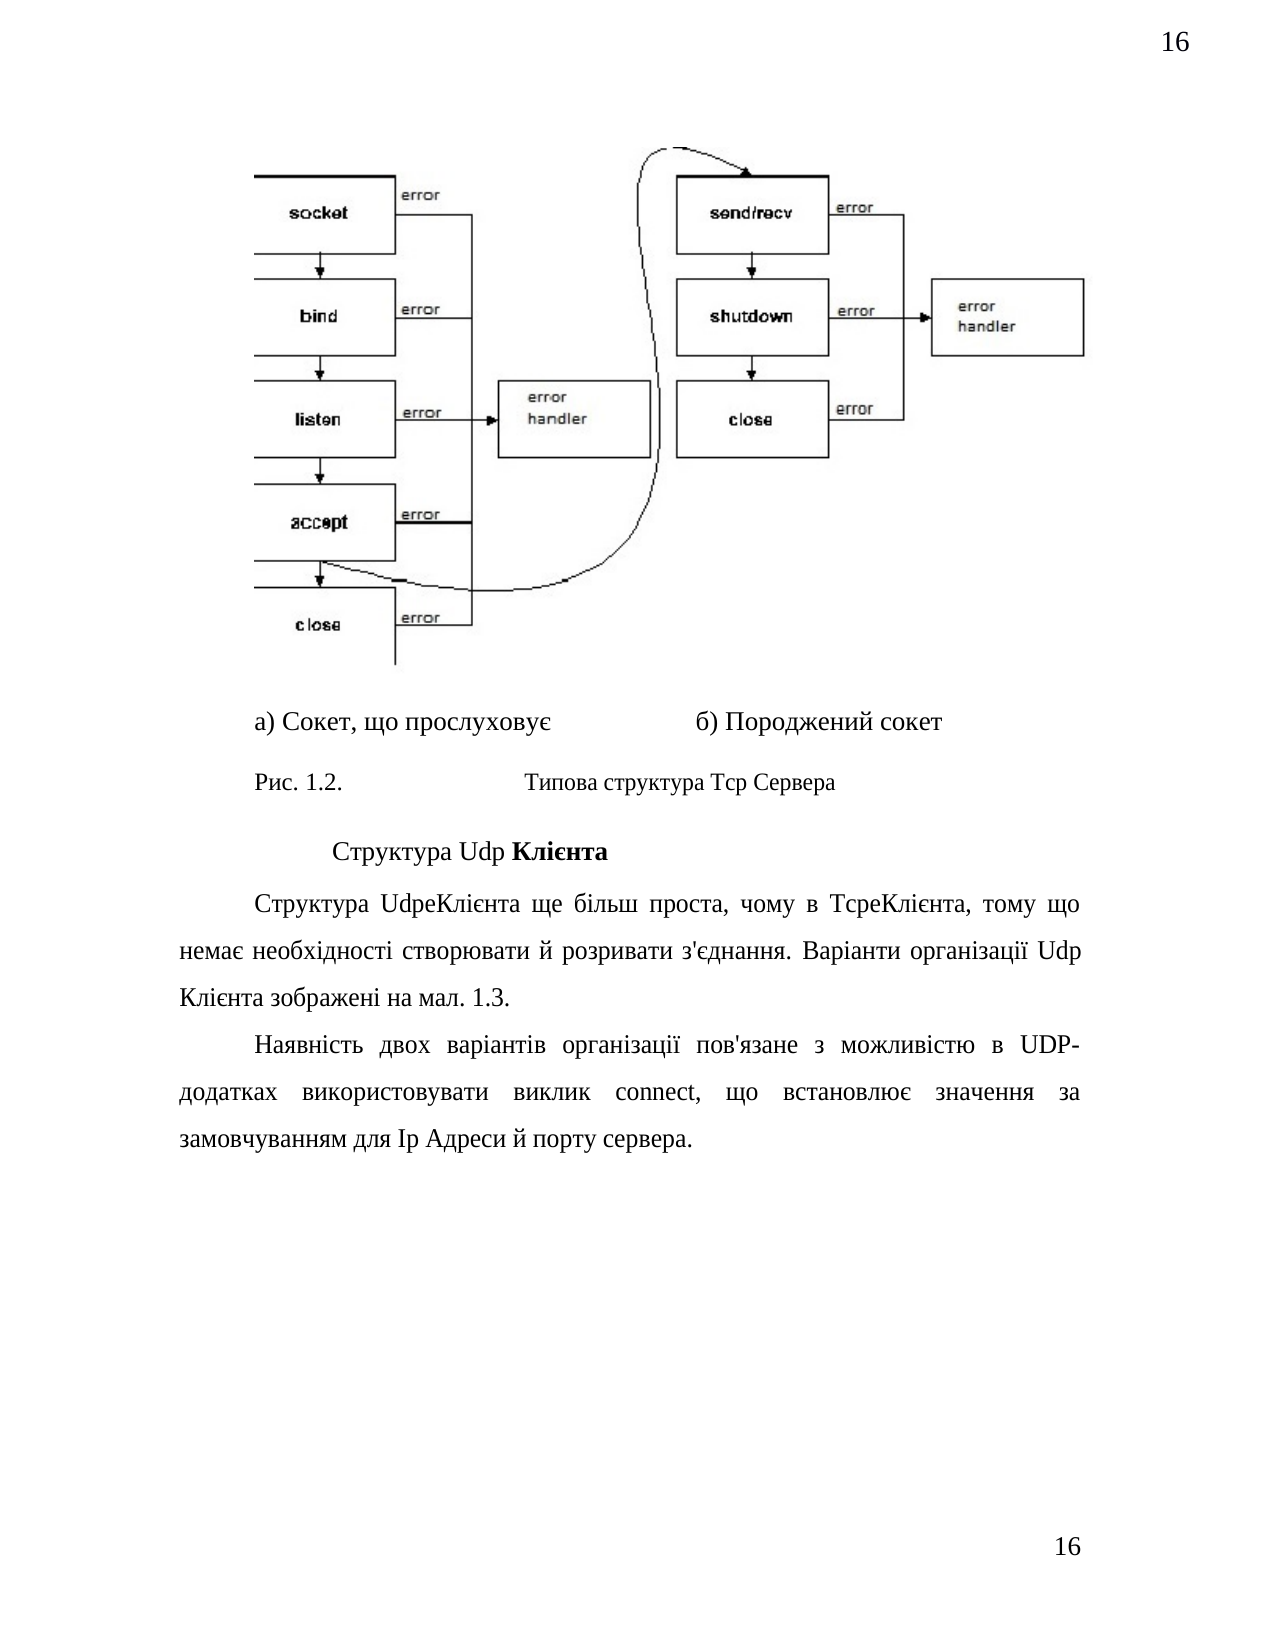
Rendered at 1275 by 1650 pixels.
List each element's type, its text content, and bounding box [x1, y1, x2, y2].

text Рис. 1.2. Типова структура Tcp Сервера [179, 767, 1096, 796]
text Наявність двох варіантів організації пов'язане з можливістю в UDP- додатках використовувати виклик connect, що встановлює значення за замовчуванням для Ip Адреси й порту сервера. [179, 1028, 1082, 1153]
text а) Сокет, що прослуховує б) Породжений сокет [179, 705, 1096, 736]
picture [254, 147, 1105, 681]
list Структура Udp Клієнта [179, 835, 1096, 866]
text Структура UdpеКлієнта ще більш проста, чому в TcpеКлієнта, тому що немає необхідності створювати й розривати з'єднання. Варіанти організації Udp Клієнта зображені на мал. 1.3. [179, 887, 1082, 1012]
